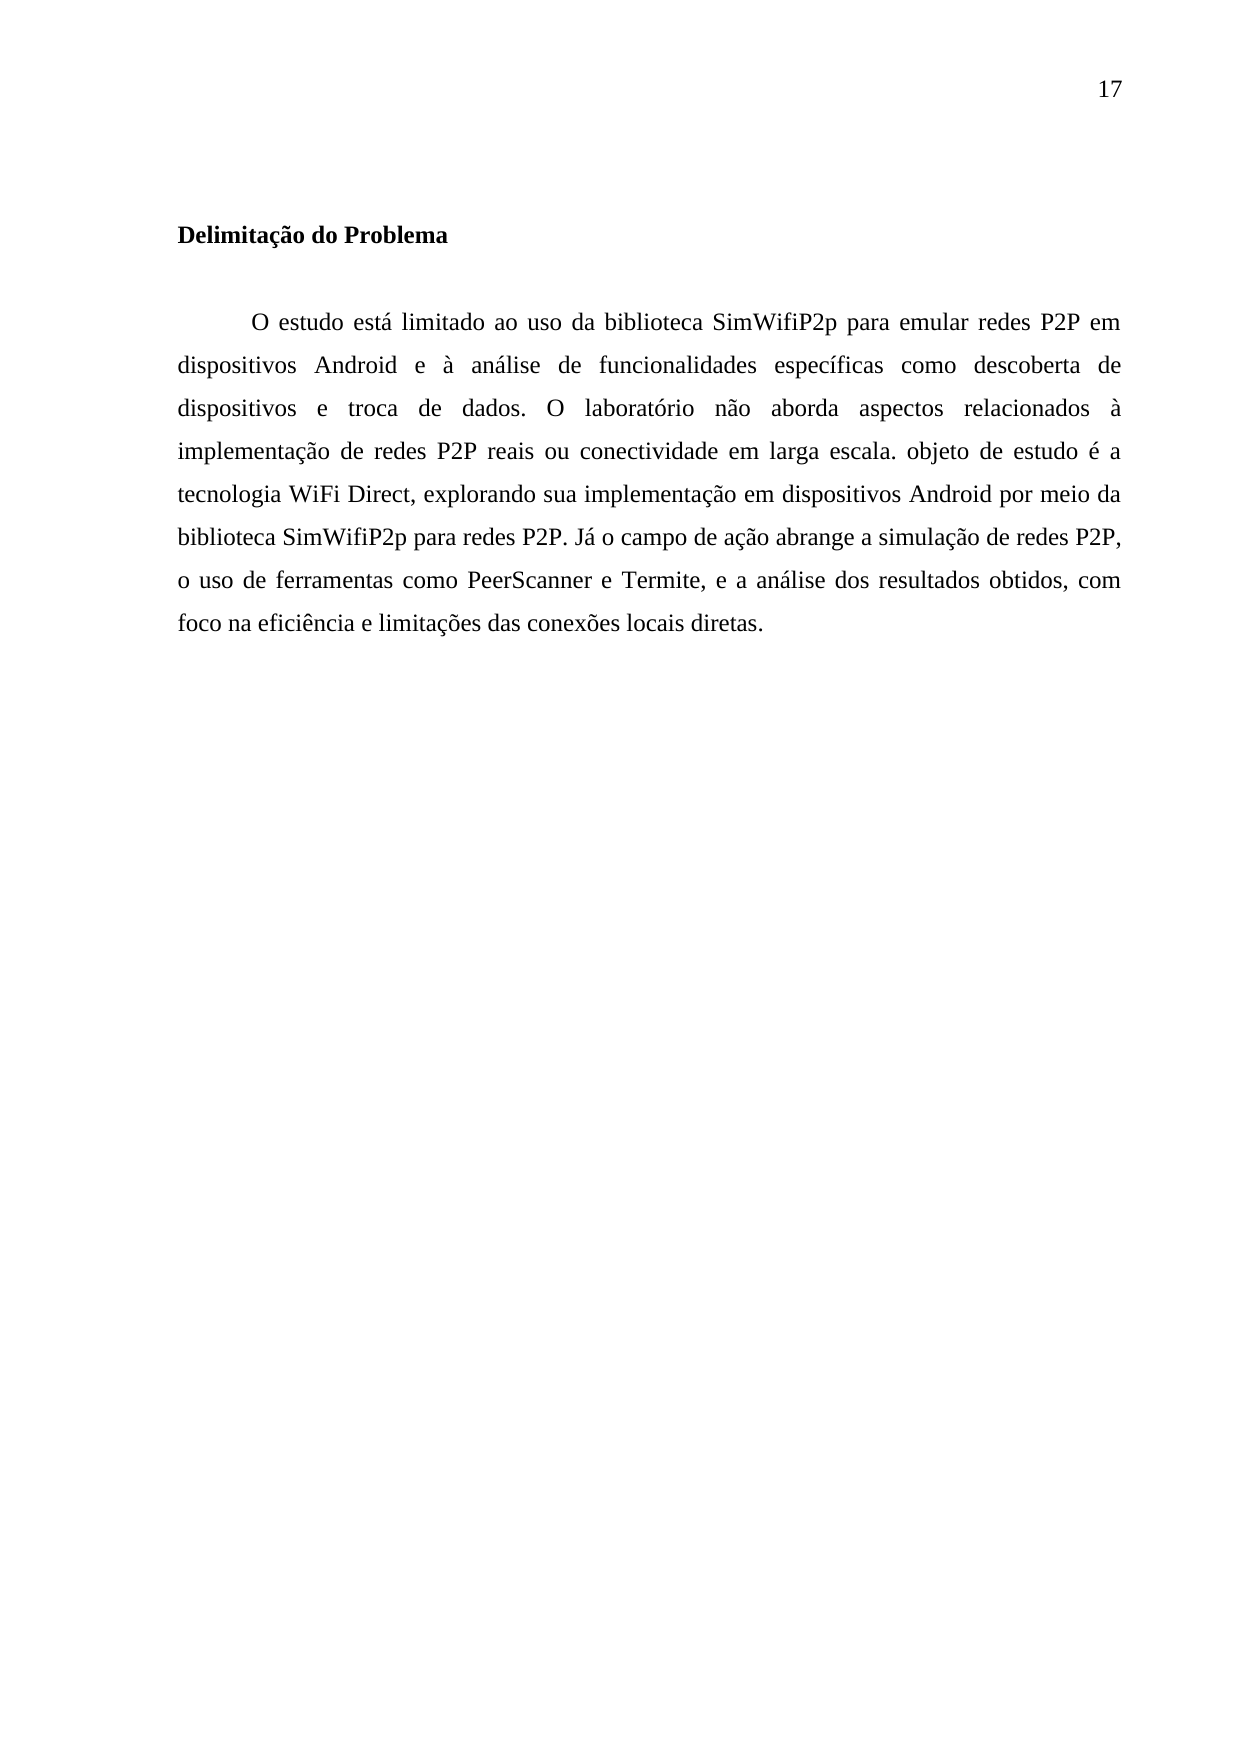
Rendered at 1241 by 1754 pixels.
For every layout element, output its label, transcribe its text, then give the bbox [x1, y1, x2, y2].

subtitle Delimitação do Problema [177, 220, 1122, 249]
text O estudo está limitado ao uso da biblioteca SimWifiP2p para emular redes P2P em dispositivos Android e à análise de funcionalidades específicas como descoberta de dispositivos e troca de dados. O laboratório não aborda aspectos relacionados à implementação de redes P2P reais ou conectividade em larga escala. objeto de estudo é a tecnologia WiFi Direct, explorando sua implementação em dispositivos Android por meio da biblioteca SimWifiP2p para redes P2P. Já o campo de ação abrange a simulação de redes P2P, o uso de ferramentas como PeerScanner e Termite, e a análise dos resultados obtidos, com foco na eficiência e limitações das conexões locais diretas. [177, 307, 1122, 637]
